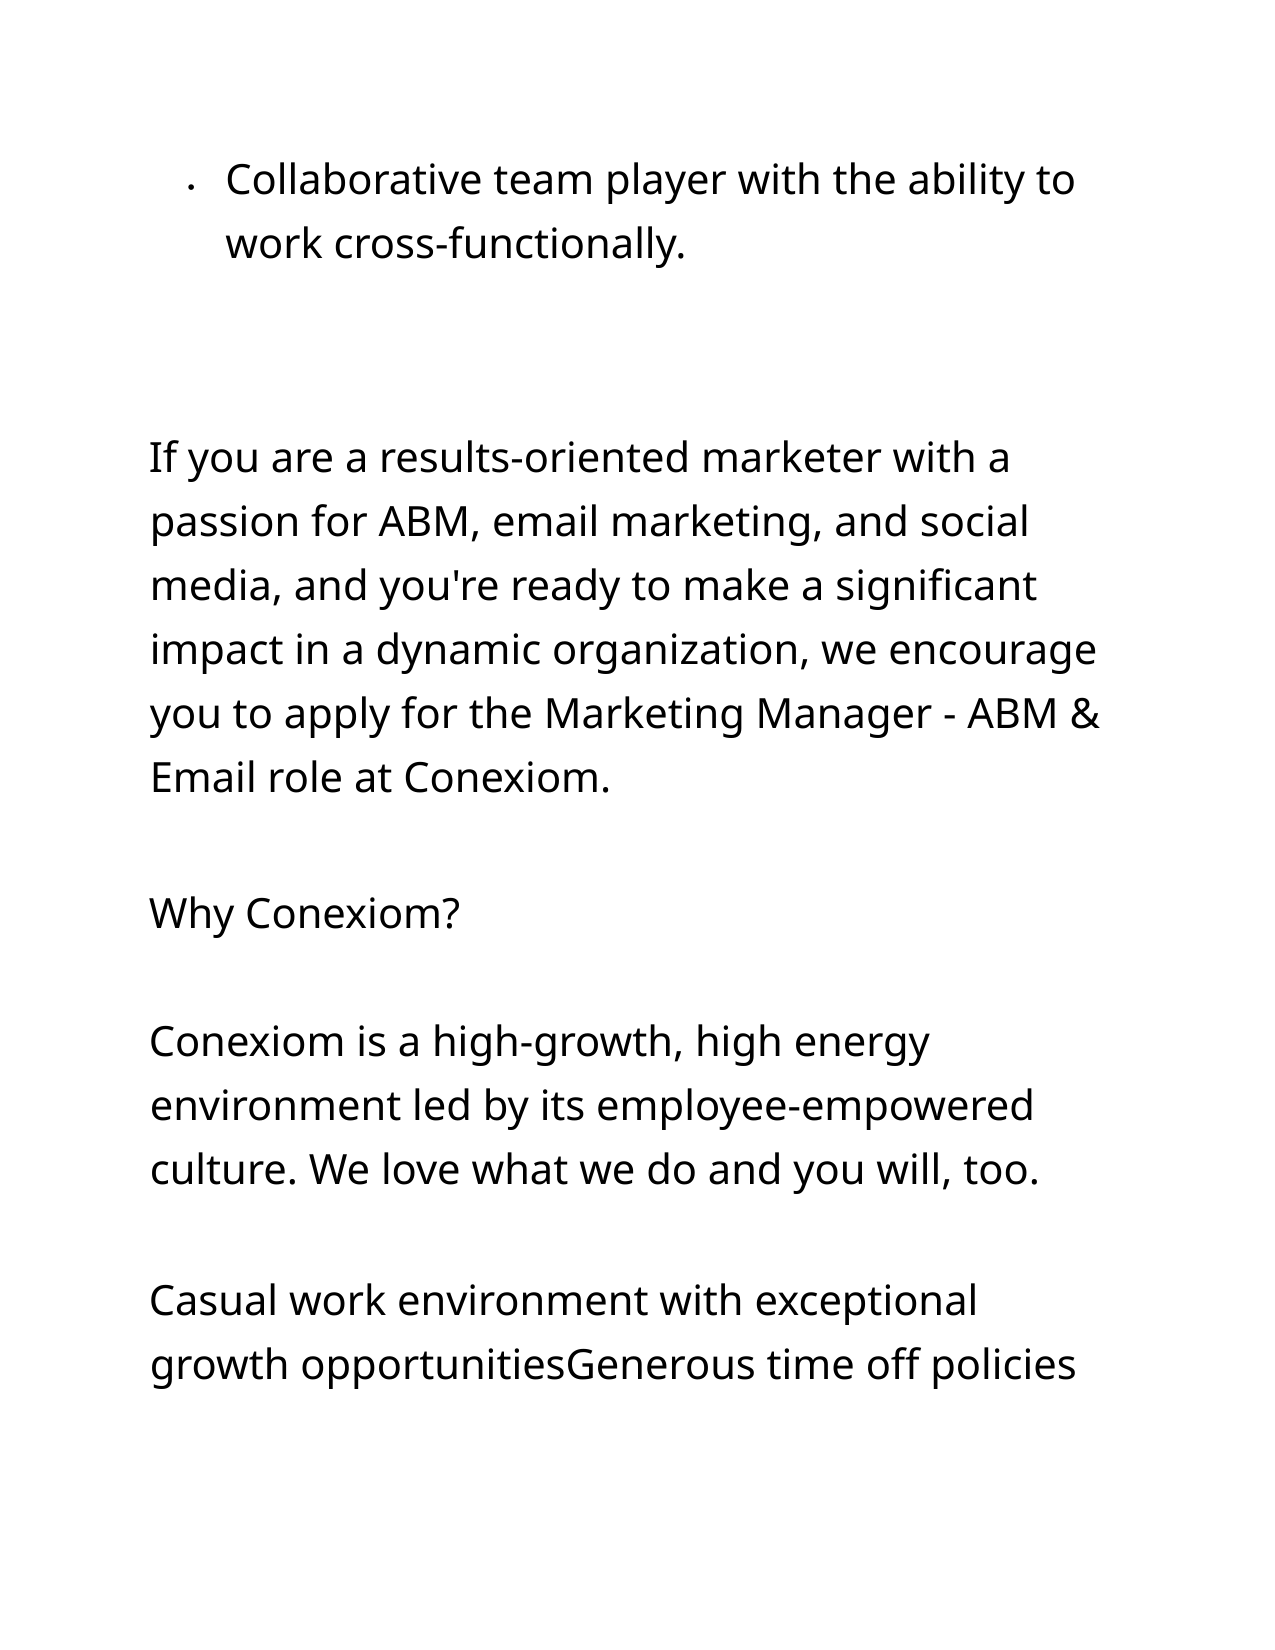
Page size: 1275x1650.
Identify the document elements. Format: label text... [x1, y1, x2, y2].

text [148, 1270, 1124, 1391]
text Conexiom is a high-growth, high energy environment led by its employee-empowered culture. We love what we do and you will, too. [148, 1012, 1124, 1196]
list Collaborative team player with the ability to work cross-functionally. [187, 150, 1124, 271]
text If you are a results-oriented marketer with a passion for ABM, email marketing, and social media, and you're ready to make a significant impact in a dynamic organization, we encourage you to apply for the Marketing Manager - ABM & Email role at Conexiom. [148, 428, 1124, 805]
text Why Conexiom? [148, 883, 1124, 940]
